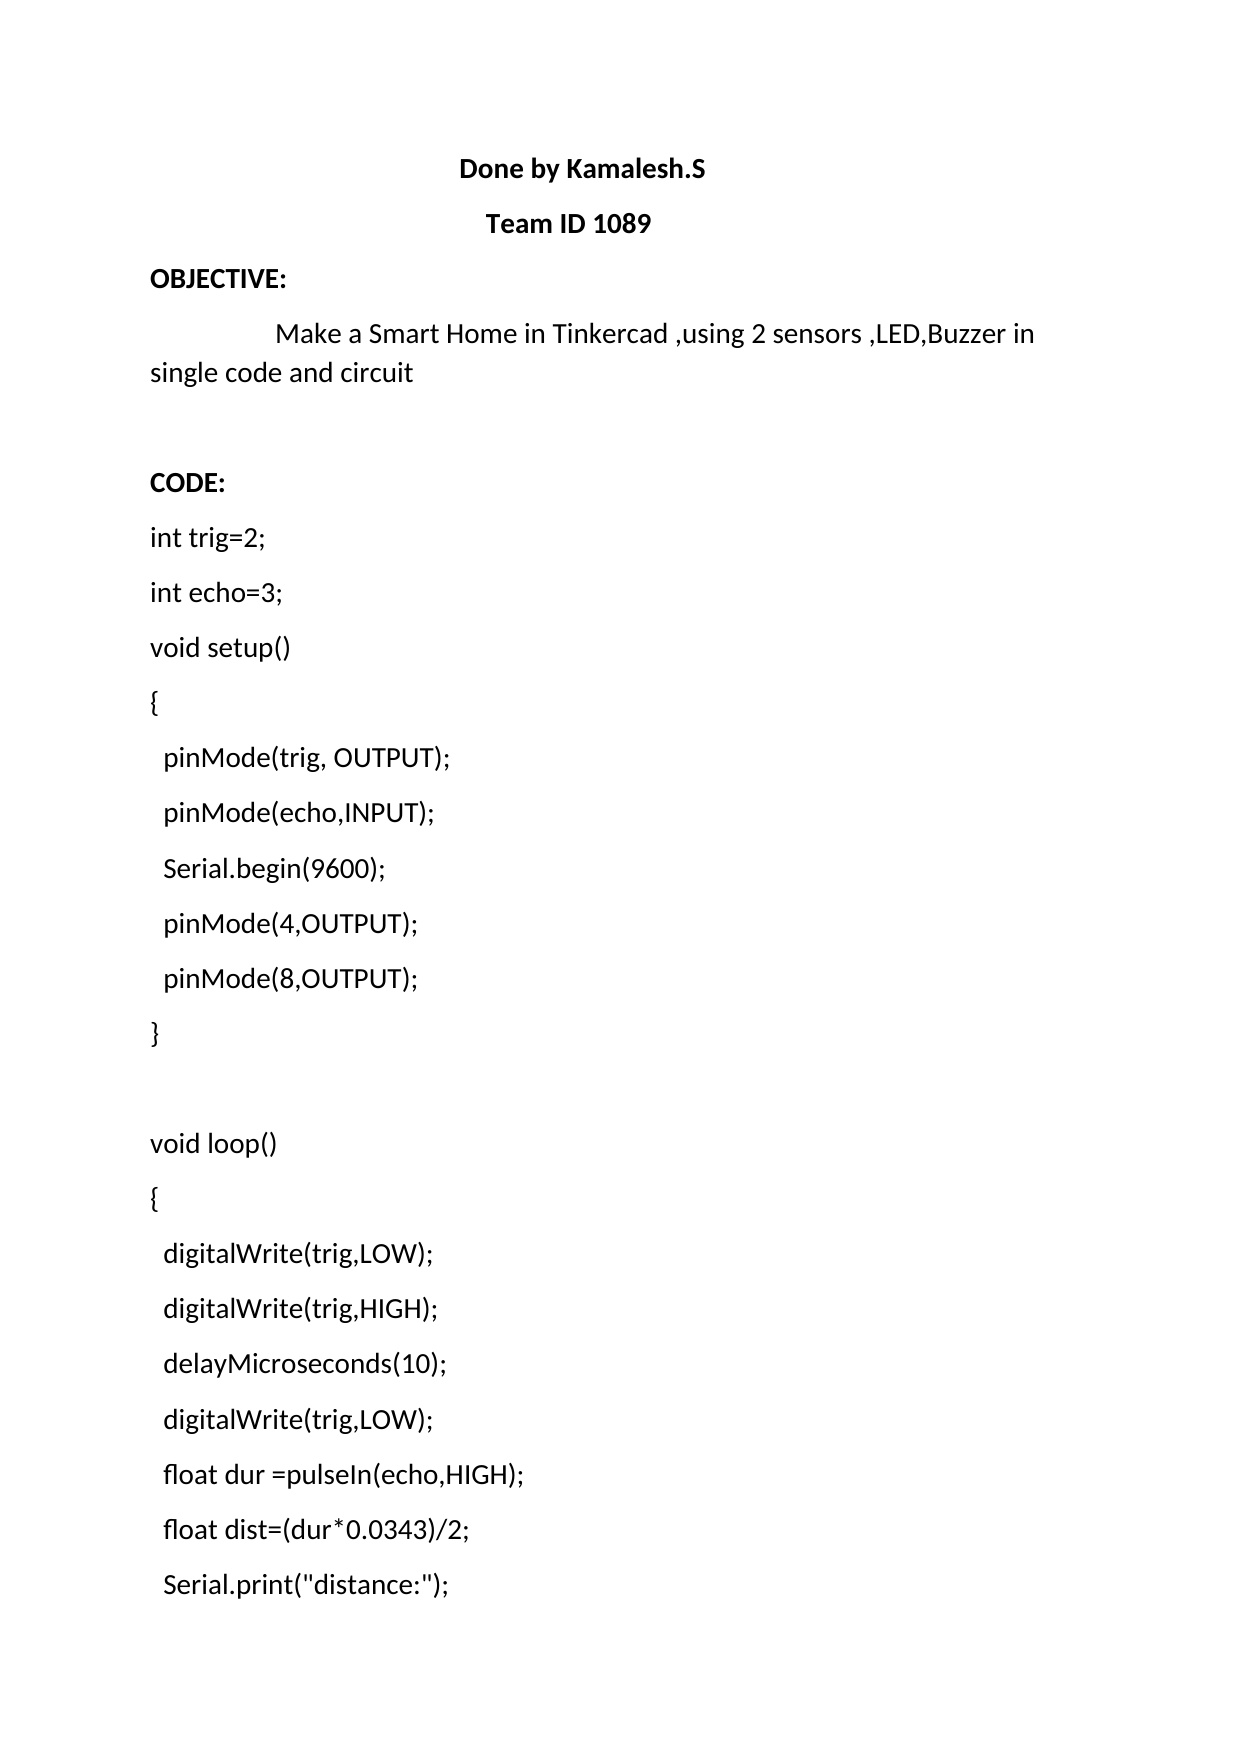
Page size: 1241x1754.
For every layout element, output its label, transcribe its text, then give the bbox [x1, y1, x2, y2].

text pinMode(8,OUTPUT); [150, 960, 1090, 996]
text { [150, 684, 1090, 720]
text digitalWrite(trig,HIGH); [150, 1291, 1090, 1326]
text Done by Kamalesh.S [150, 150, 1090, 186]
text float dist=(dur*0.0343)/2; [150, 1511, 1090, 1547]
text void loop() [150, 1125, 1090, 1161]
text void setup() [150, 629, 1090, 665]
text delayMicroseconds(10); [150, 1346, 1090, 1381]
text pinMode(trig, OUTPUT); [150, 739, 1090, 775]
text float dur =pulseIn(echo,HIGH); [150, 1456, 1090, 1491]
text digitalWrite(trig,LOW); [150, 1235, 1090, 1271]
text pinMode(4,OUTPUT); [150, 905, 1090, 940]
text { [150, 1180, 1090, 1216]
text pinMode(echo,INPUT); [150, 794, 1090, 830]
text Team ID 1089 [150, 205, 1090, 241]
text int echo=3; [150, 574, 1090, 610]
text CODE: [150, 464, 1090, 499]
text digitalWrite(trig,LOW); [150, 1401, 1090, 1436]
text Serial.begin(9600); [150, 850, 1090, 885]
text Serial.print("distance:"); [150, 1566, 1090, 1602]
text int trig=2; [150, 519, 1090, 555]
text Make a Smart Home in Tinkercad ,using 2 sensors ,LED,Buzzer in single code and circuit [150, 315, 1090, 389]
text } [150, 1015, 1090, 1051]
text OBJECTIVE: [150, 260, 1090, 296]
